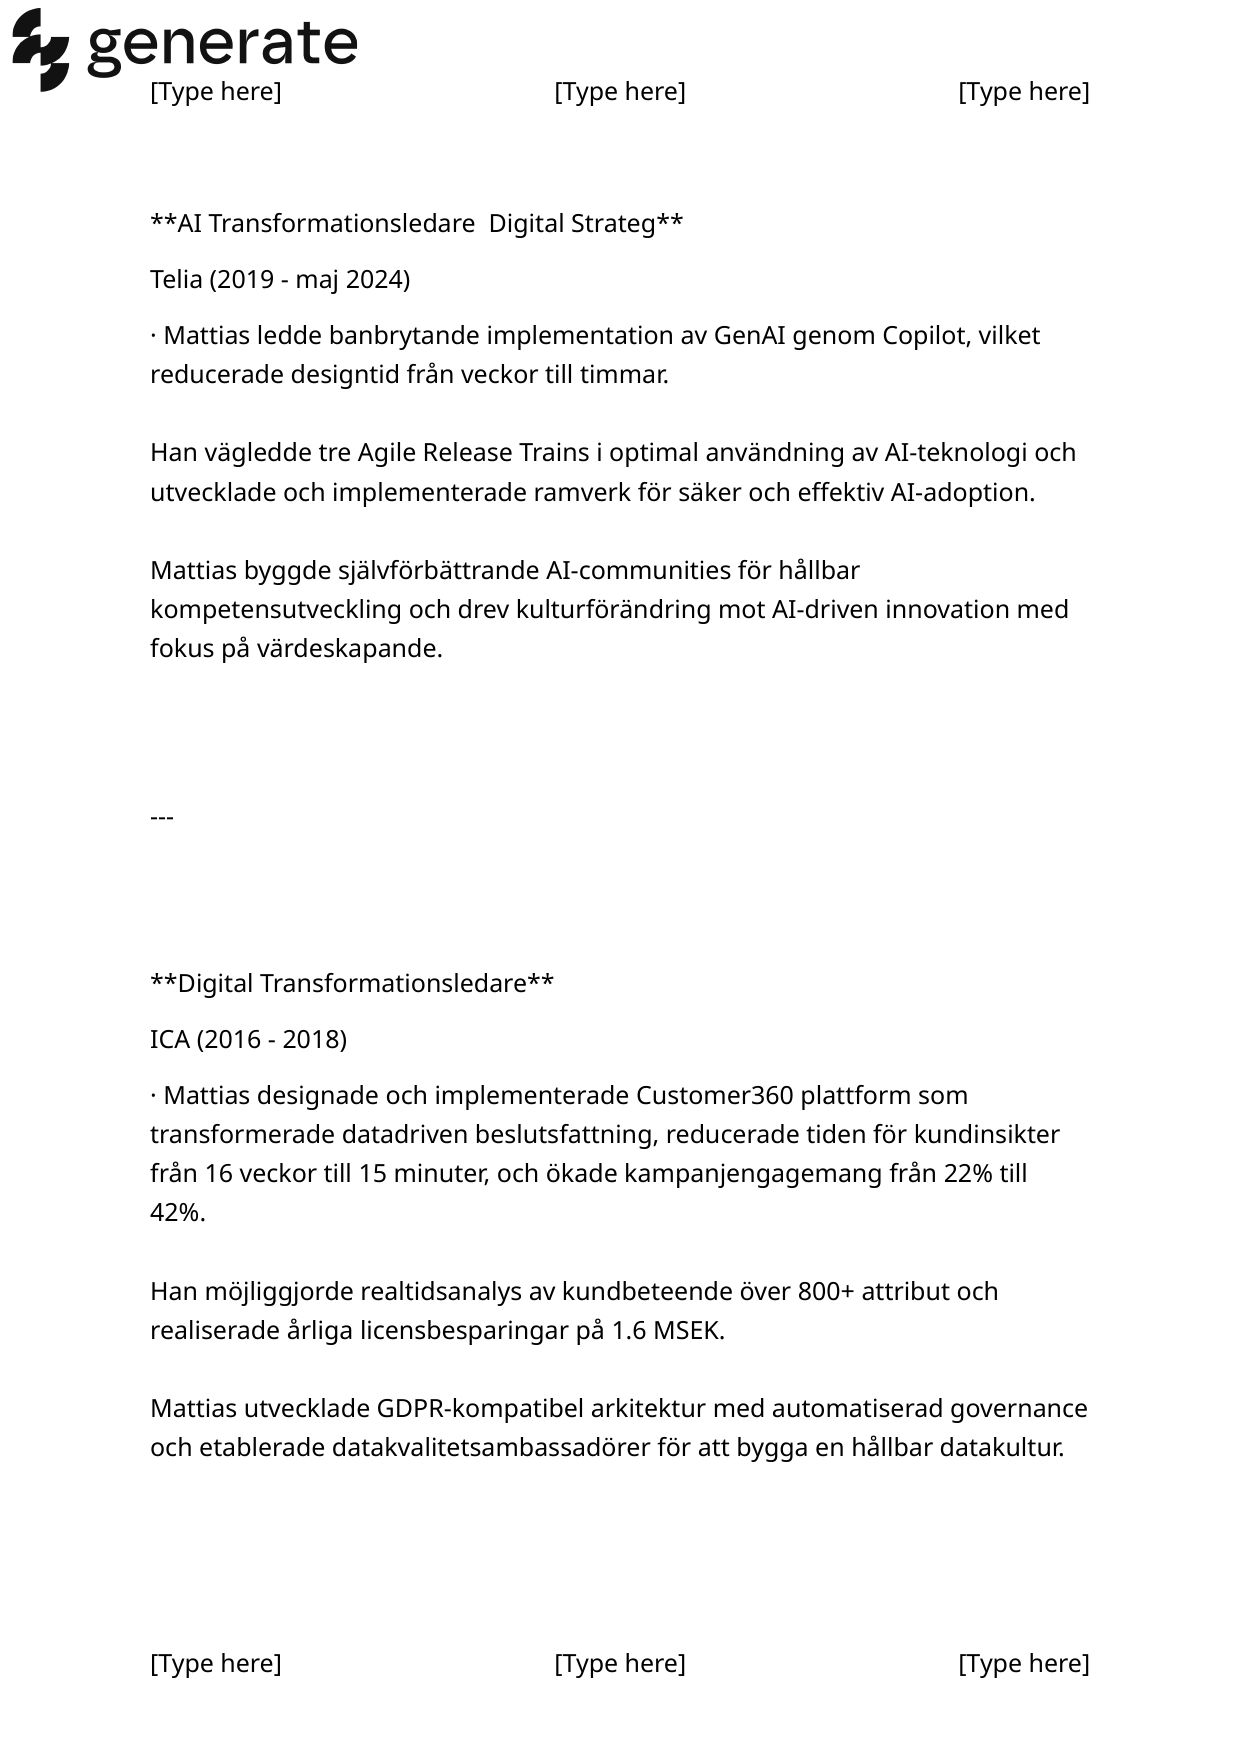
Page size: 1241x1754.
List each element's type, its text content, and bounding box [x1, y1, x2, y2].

text **AI Transformationsledare Digital Strateg** [150, 206, 1090, 240]
text **Digital Transformationsledare** [150, 966, 1090, 1000]
text · Mattias designade och implementerade Customer360 plattform som transformerade datadriven beslutsfattning, reducerade tiden för kundinsikter från 16 veckor till 15 minuter, och ökade kampanjengagemang från 22% till 42%. Han möjliggjorde realtidsanalys av kundbeteende över 800+ attribut och realiserade årliga licensbesparingar på 1.6 MSEK. Mattias utvecklade GDPR-kompatibel arkitektur med automatiserad governance och etablerade datakvalitetsambassadörer för att bygga en hållbar datakultur. [150, 1077, 1090, 1464]
picture [12, 8, 358, 92]
text Telia (2019 - maj 2024) [150, 262, 1090, 296]
text ICA (2016 - 2018) [150, 1022, 1090, 1056]
text --- [150, 798, 1090, 832]
picture [154, 84, 164, 92]
text · Mattias ledde banbrytande implementation av GenAI genom Copilot, vilket reducerade designtid från veckor till timmar. Han vägledde tre Agile Release Trains i optimal användning av AI-teknologi och utvecklade och implementerade ramverk för säker och effektiv AI-adoption. Mattias byggde självförbättrande AI-communities för hållbar kompetensutveckling och drev kulturförändring mot AI-driven innovation med fokus på värdeskapande. [150, 317, 1090, 665]
